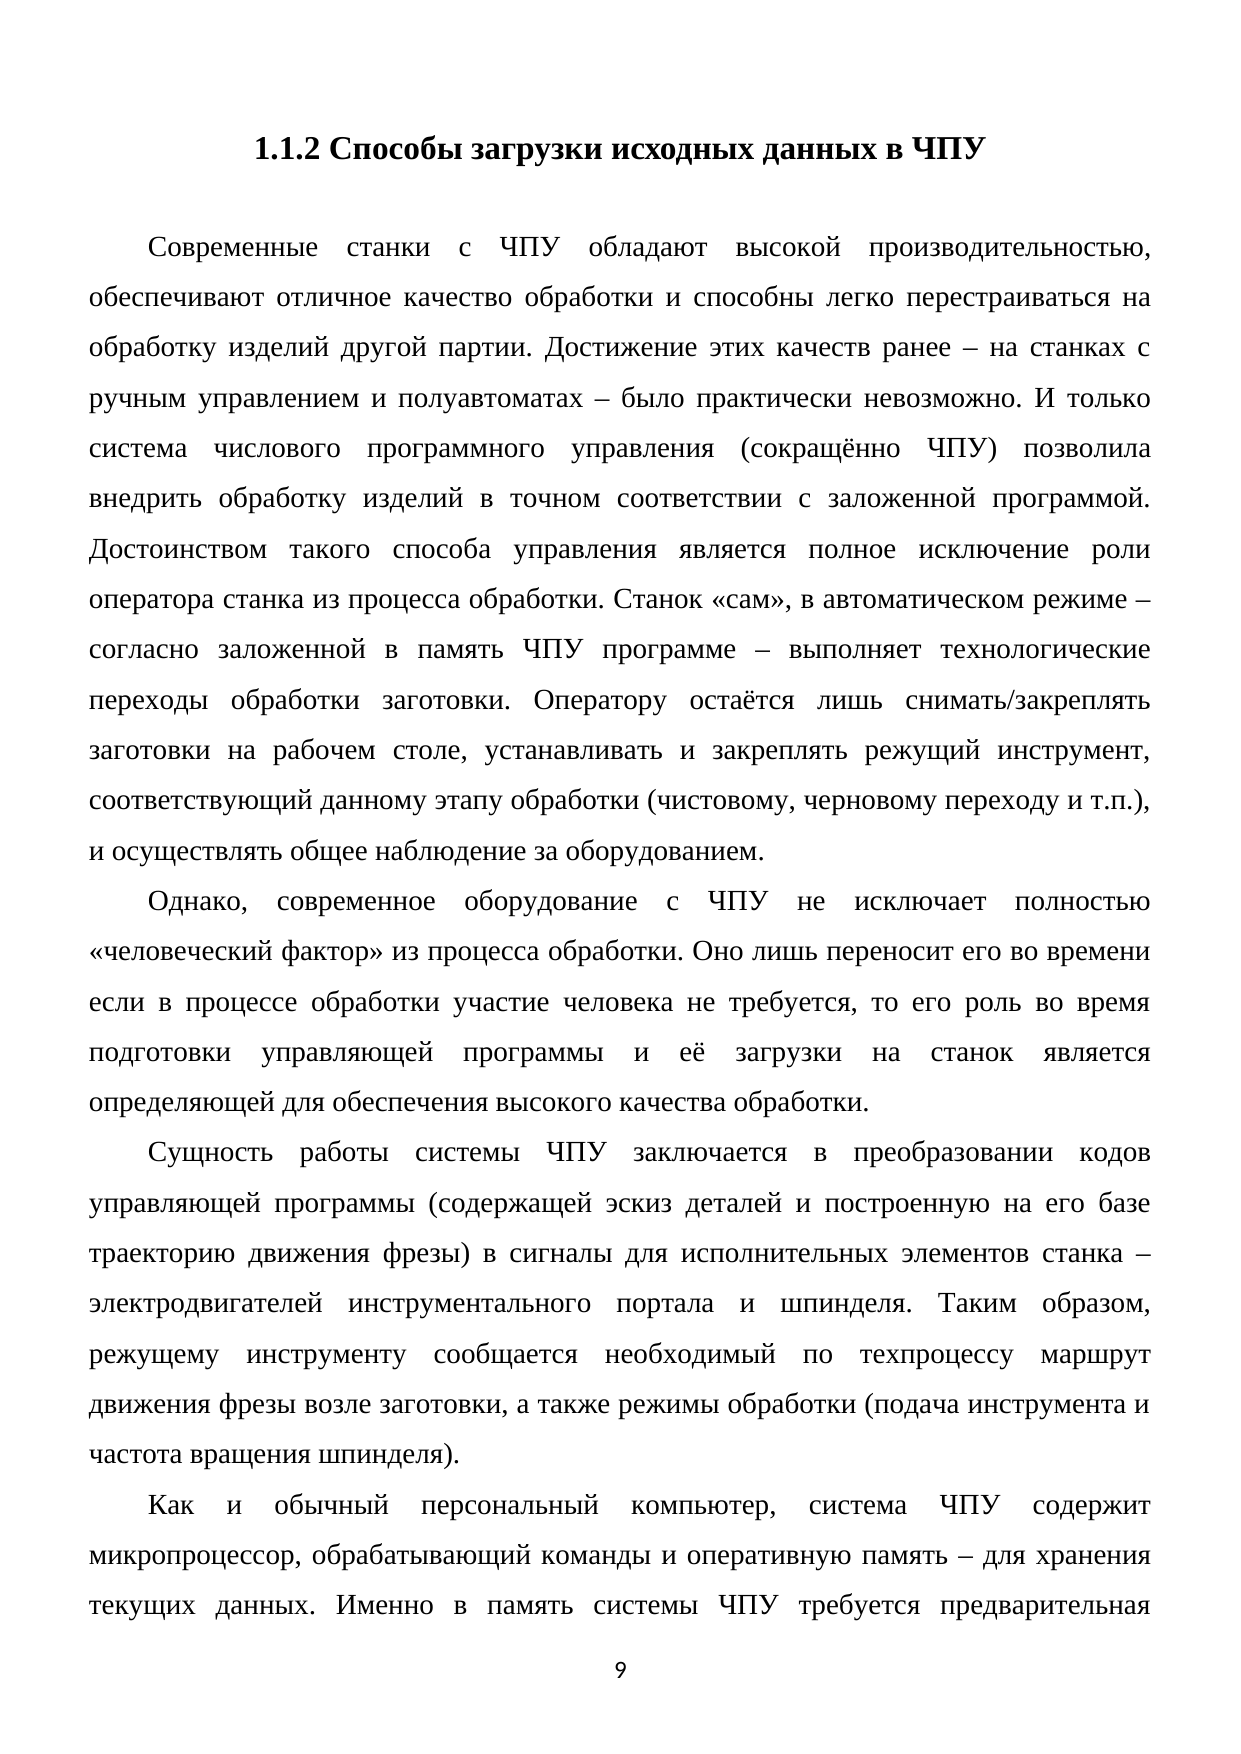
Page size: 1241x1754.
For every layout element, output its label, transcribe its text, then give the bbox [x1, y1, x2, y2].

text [89, 1487, 1152, 1621]
text Однако, современное оборудование с ЧПУ не исключает полностью «человеческий фактор» из процесса обработки. Оно лишь переносит его во времени если в процессе обработки участие человека не требуется, то его роль во время подготовки управляющей программы и её загрузки на станок является определяющей для обеспечения высокого качества обработки. [89, 883, 1152, 1118]
title 1.1.2 Способы загрузки исходных данных в ЧПУ [89, 128, 1152, 167]
text Современные станки с ЧПУ обладают высокой производительностью, обеспечивают отличное качество обработки и способны легко перестраиваться на обработку изделий другой партии. Достижение этих качеств ранее – на станках с ручным управлением и полуавтоматах – было практически невозможно. И только система числового программного управления (сокращённо ЧПУ) позволила внедрить обработку изделий в точном соответствии с заложенной программой. Достоинством такого способа управления является полное исключение роли оператора станка из процесса обработки. Станок «сам», в автоматическом режиме – согласно заложенной в память ЧПУ программе – выполняет технологические переходы обработки заготовки. Оператору остаётся лишь снимать/закреплять заготовки на рабочем столе, устанавливать и закреплять режущий инструмент, соответствующий данному этапу обработки (чистовому, черновому переходу и т.п.), и осуществлять общее наблюдение за оборудованием. [89, 229, 1152, 866]
text Сущность работы системы ЧПУ заключается в преобразовании кодов управляющей программы (содержащей эскиз деталей и построенную на его базе траекторию движения фрезы) в сигналы для исполнительных элементов станка – электродвигателей инструментального портала и шпинделя. Таким образом, режущему инструменту сообщается необходимый по техпроцессу маршрут движения фрезы возле заготовки, а также режимы обработки (подача инструмента и частота вращения шпинделя). [89, 1134, 1152, 1470]
